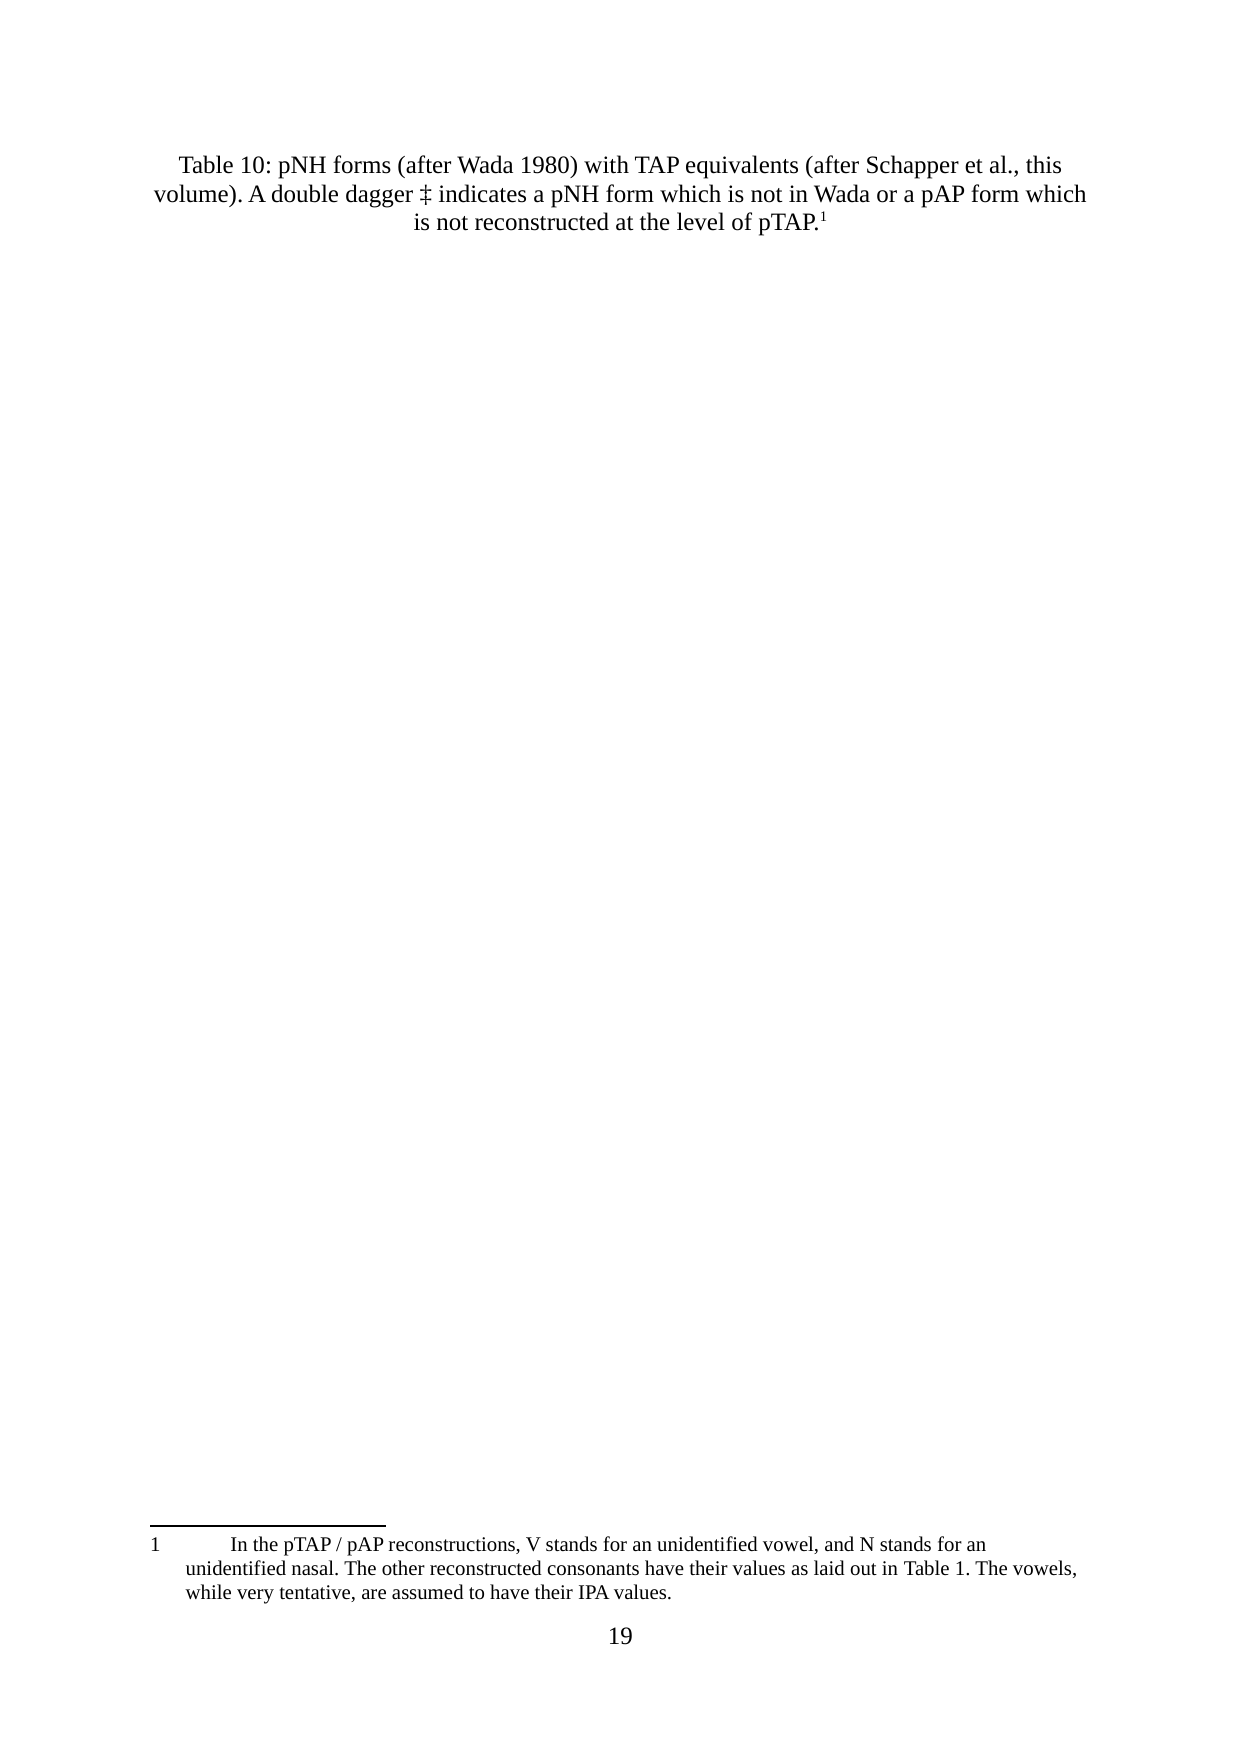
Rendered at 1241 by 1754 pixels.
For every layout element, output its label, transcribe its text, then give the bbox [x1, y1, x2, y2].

text Table 10: pNH forms (after Wada 1980) with TAP equivalents (after Schapper et al., this volume). A double dagger ‡ indicates a pNH form which is not in Wada or a pAP form which is not reconstructed at the level of pTAP. [150, 150, 1090, 236]
